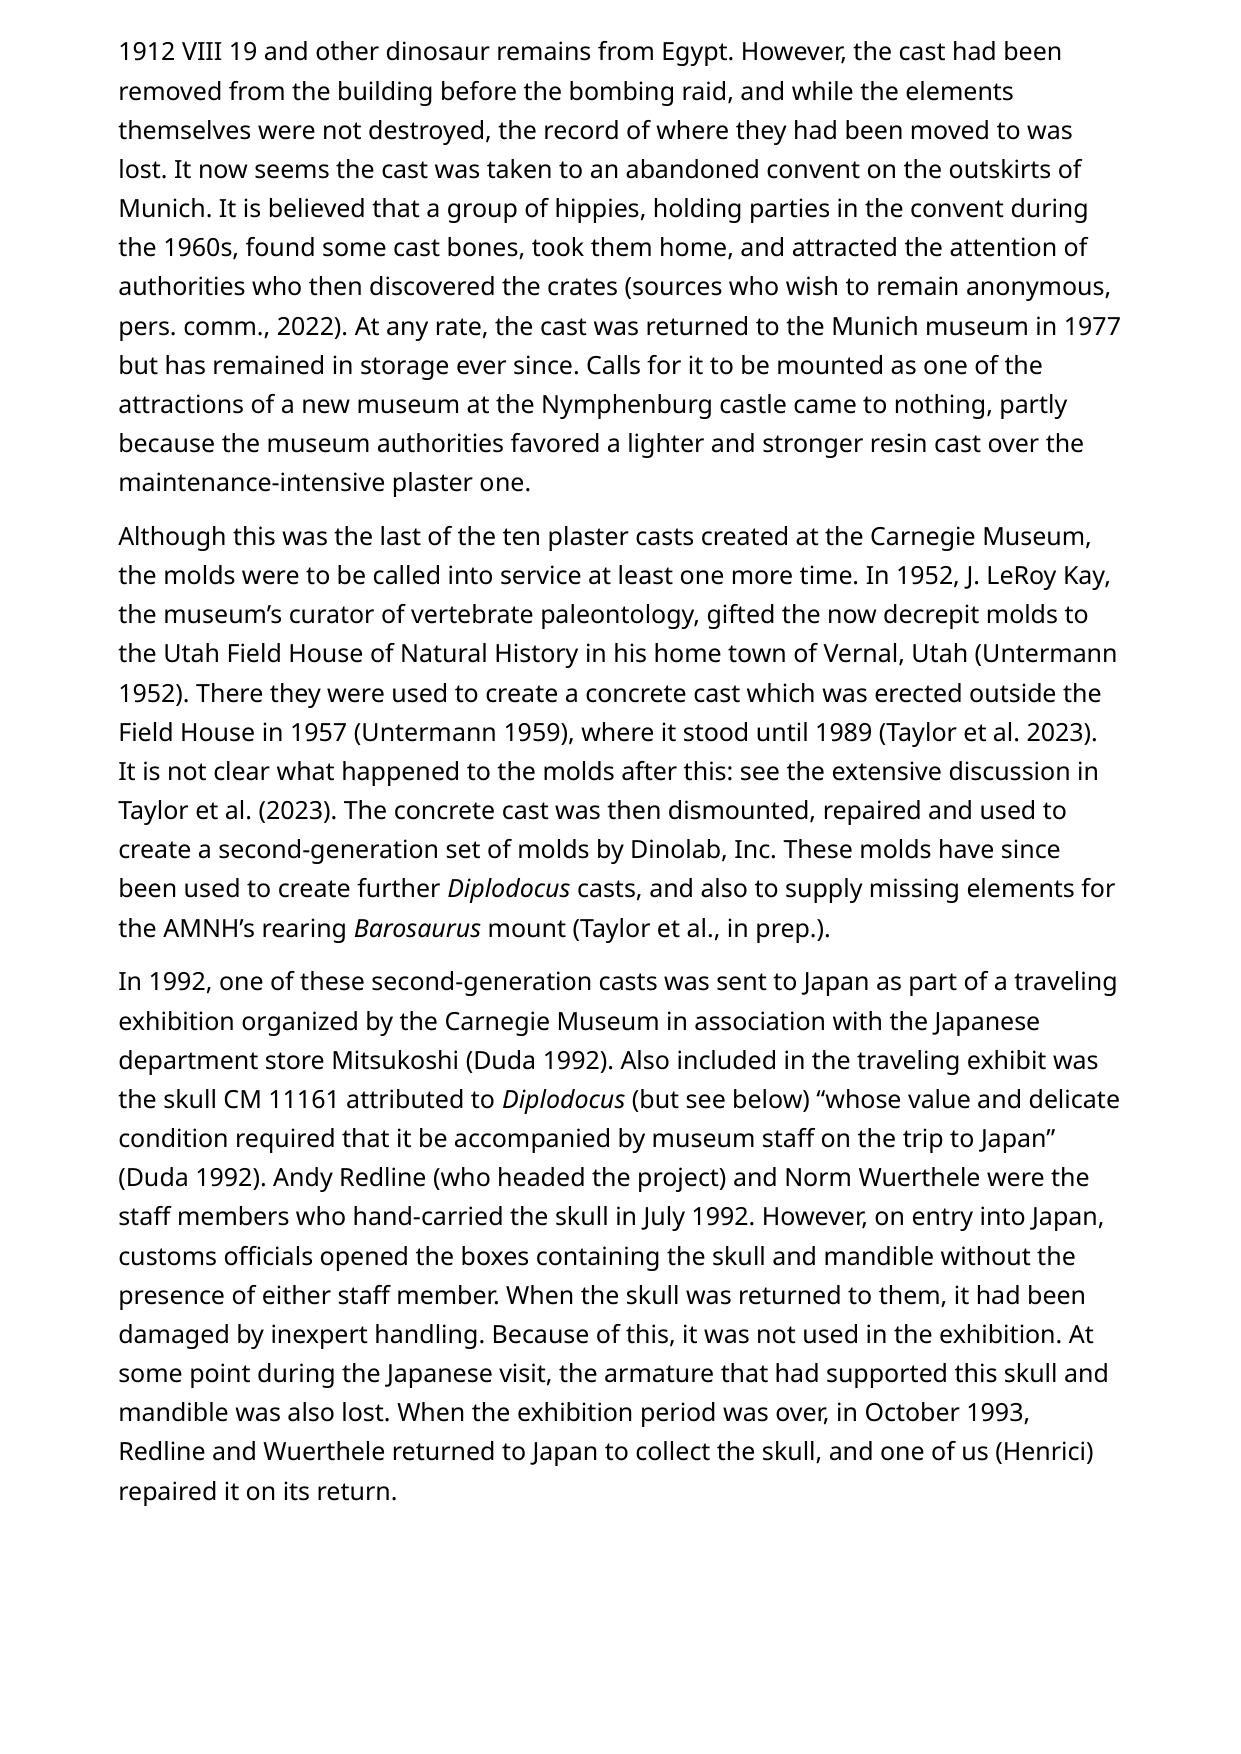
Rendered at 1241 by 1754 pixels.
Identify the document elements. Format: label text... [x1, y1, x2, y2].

text In 1992, one of these second-generation casts was sent to Japan as part of a traveling exhibition organized by the Carnegie Museum in association with the Japanese department store Mitsukoshi (Duda 1992). Also included in the traveling exhibit was the skull CM 11161 attributed to Diplodocus (but see below) “whose value and delicate condition required that it be accompanied by museum staff on the trip to Japan” (Duda 1992). Andy Redline (who headed the project) and Norm Wuerthele were the staff members who hand-carried the skull in July 1992. However, on entry into Japan, customs officials opened the boxes containing the skull and mandible without the presence of either staff member. When the skull was returned to them, it had been damaged by inexpert handling. Because of this, it was not used in the exhibition. At some point during the Japanese visit, the armature that had supported this skull and mandible was also lost. When the exhibition period was over, in October 1993, Redline and Wuerthele returned to Japan to collect the skull, and one of us (Henrici) repaired it on its return. [118, 964, 1122, 1507]
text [118, 34, 1122, 499]
text Although this was the last of the ten plaster casts created at the Carnegie Museum, the molds were to be called into service at least one more time. In 1952, J. LeRoy Kay, the museum’s curator of vertebrate paleontology, gifted the now decrepit molds to the Utah Field House of Natural History in his home town of Vernal, Utah (Untermann 1952). There they were used to create a concrete cast which was erected outside the Field House in 1957 (Untermann 1959), where it stood until 1989 (Taylor et al. 2023). It is not clear what happened to the molds after this: see the extensive discussion in Taylor et al. (2023). The concrete cast was then dismounted, repaired and used to create a second-generation set of molds by Dinolab, Inc. These molds have since been used to create further Diplodocus casts, and also to supply missing elements for the AMNH’s rearing Barosaurus mount (Taylor et al., in prep.). [118, 519, 1122, 944]
